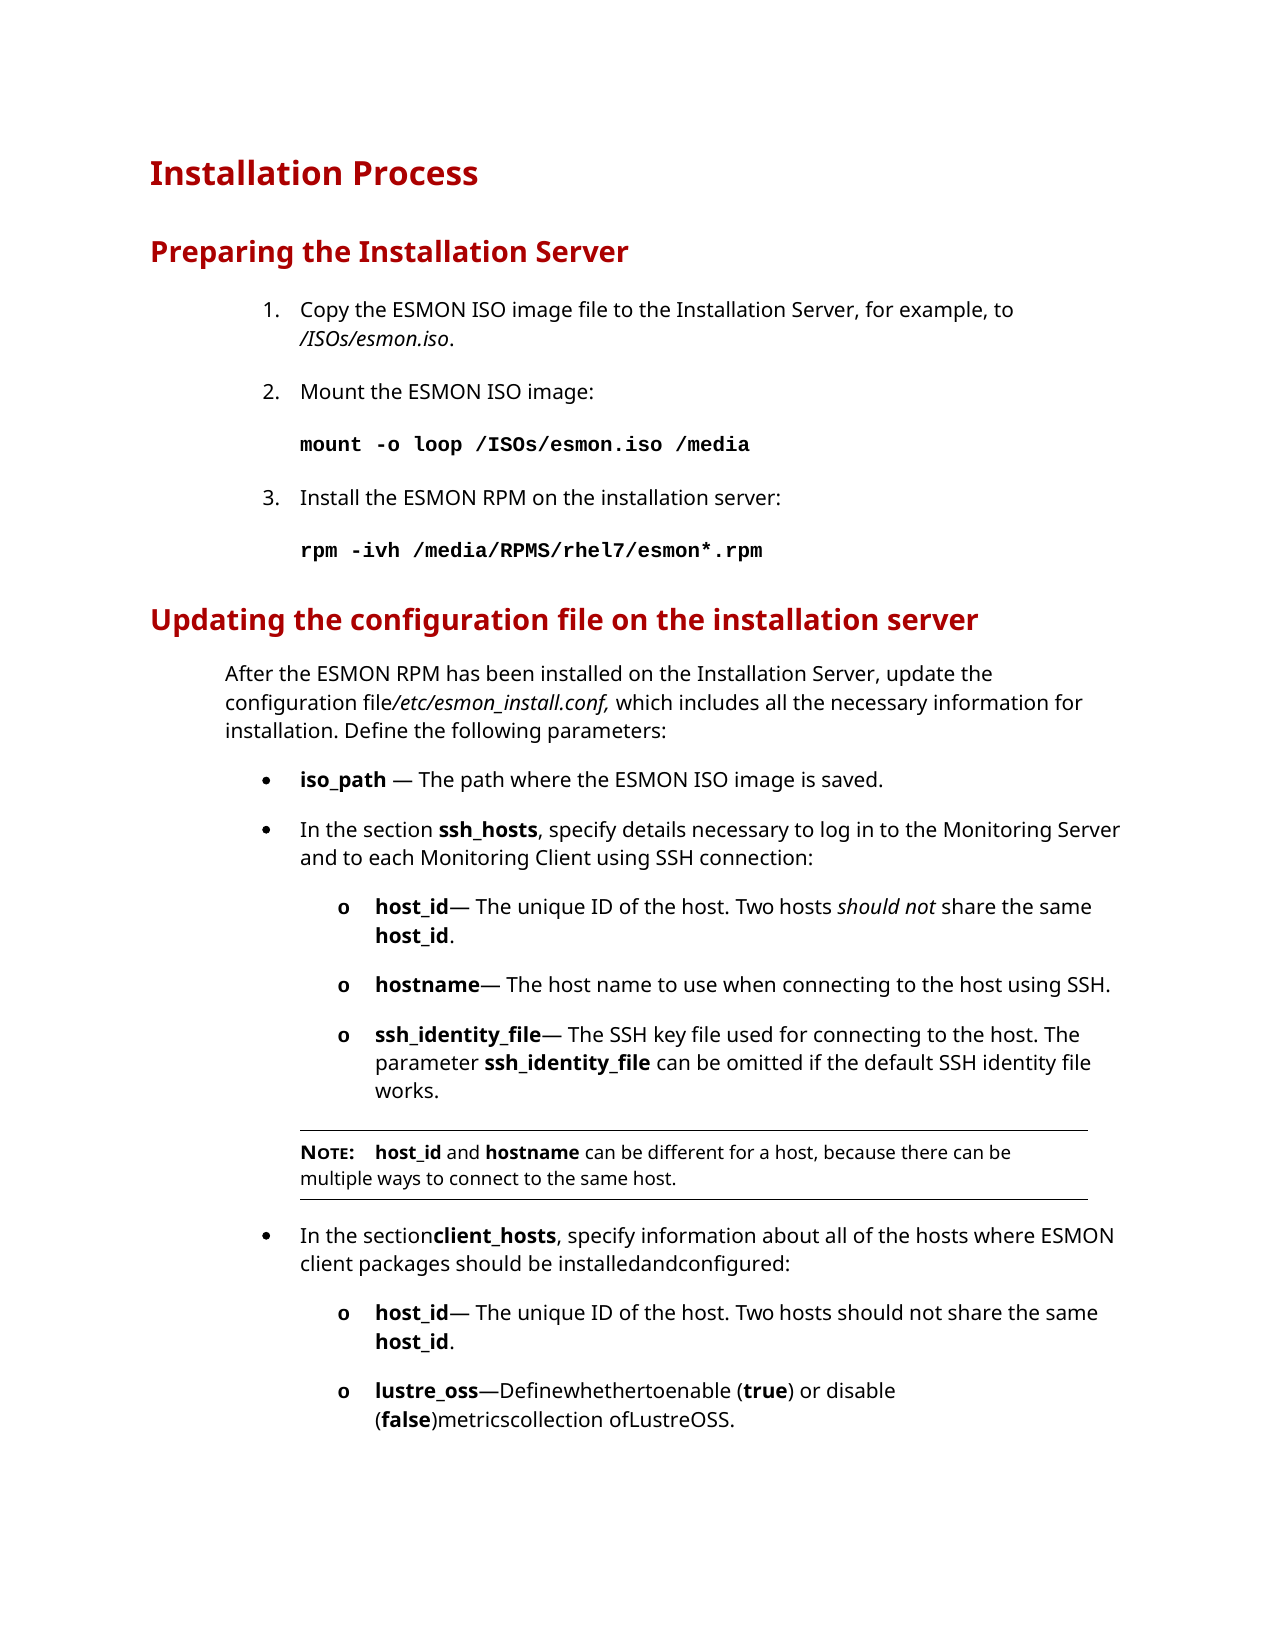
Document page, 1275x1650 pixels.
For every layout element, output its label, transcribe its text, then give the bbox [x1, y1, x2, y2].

list In the section ssh_hosts, specify details necessary to log in to the Monitoring Server and to each Monitoring Client using SSH connection: [262, 815, 1125, 872]
text Mount the ESMON ISO image: [262, 377, 1125, 434]
text Copy the ESMON ISO image file to the Installation Server, for example, to /ISOs/esmon.iso. [262, 296, 1125, 352]
list lustre_oss—Definewhethertoenable (true) or disable (false)metricscollection ofLustreOSS. [337, 1376, 1125, 1433]
list ssh_identity_file— The SSH key file used for connecting to the host. The parameter ssh_identity_file can be omitted if the default SSH identity file works. [337, 1020, 1125, 1105]
list hostname— The host name to use when connecting to the host using SSH. [337, 970, 1125, 999]
text Note: host_id and hostname can be different for a host, because there can be multiple ways to connect to the same host. [300, 1131, 1088, 1199]
subtitle Updating the configuration file on the installation server [150, 599, 1125, 638]
text After the ESMON RPM has been installed on the Installation Server, update the configuration file/etc/esmon_install.conf, which includes all the necessary information for installation. Define the following parameters: [225, 659, 1125, 745]
subtitle Preparing the Installation Server [150, 231, 1125, 271]
list iso_path — The path where the ESMON ISO image is saved. [262, 766, 1125, 794]
list host_id— The unique ID of the host. Two hosts should not share the same host_id. [337, 1298, 1125, 1355]
text mount -o loop /ISOs/esmon.iso /media [300, 434, 1125, 458]
subtitle Installation Process [150, 150, 1125, 195]
list host_id— The unique ID of the host. Two hosts should not share the same host_id. [337, 892, 1125, 949]
list In the sectionclient_hosts, specify information about all of the hosts where ESMON client packages should be installedandconfigured: [262, 1221, 1125, 1278]
text Install the ESMON RPM on the installation server: [262, 483, 1125, 540]
text rpm -ivh /media/RPMS/rhel7/esmon*.rpm [300, 540, 1125, 563]
